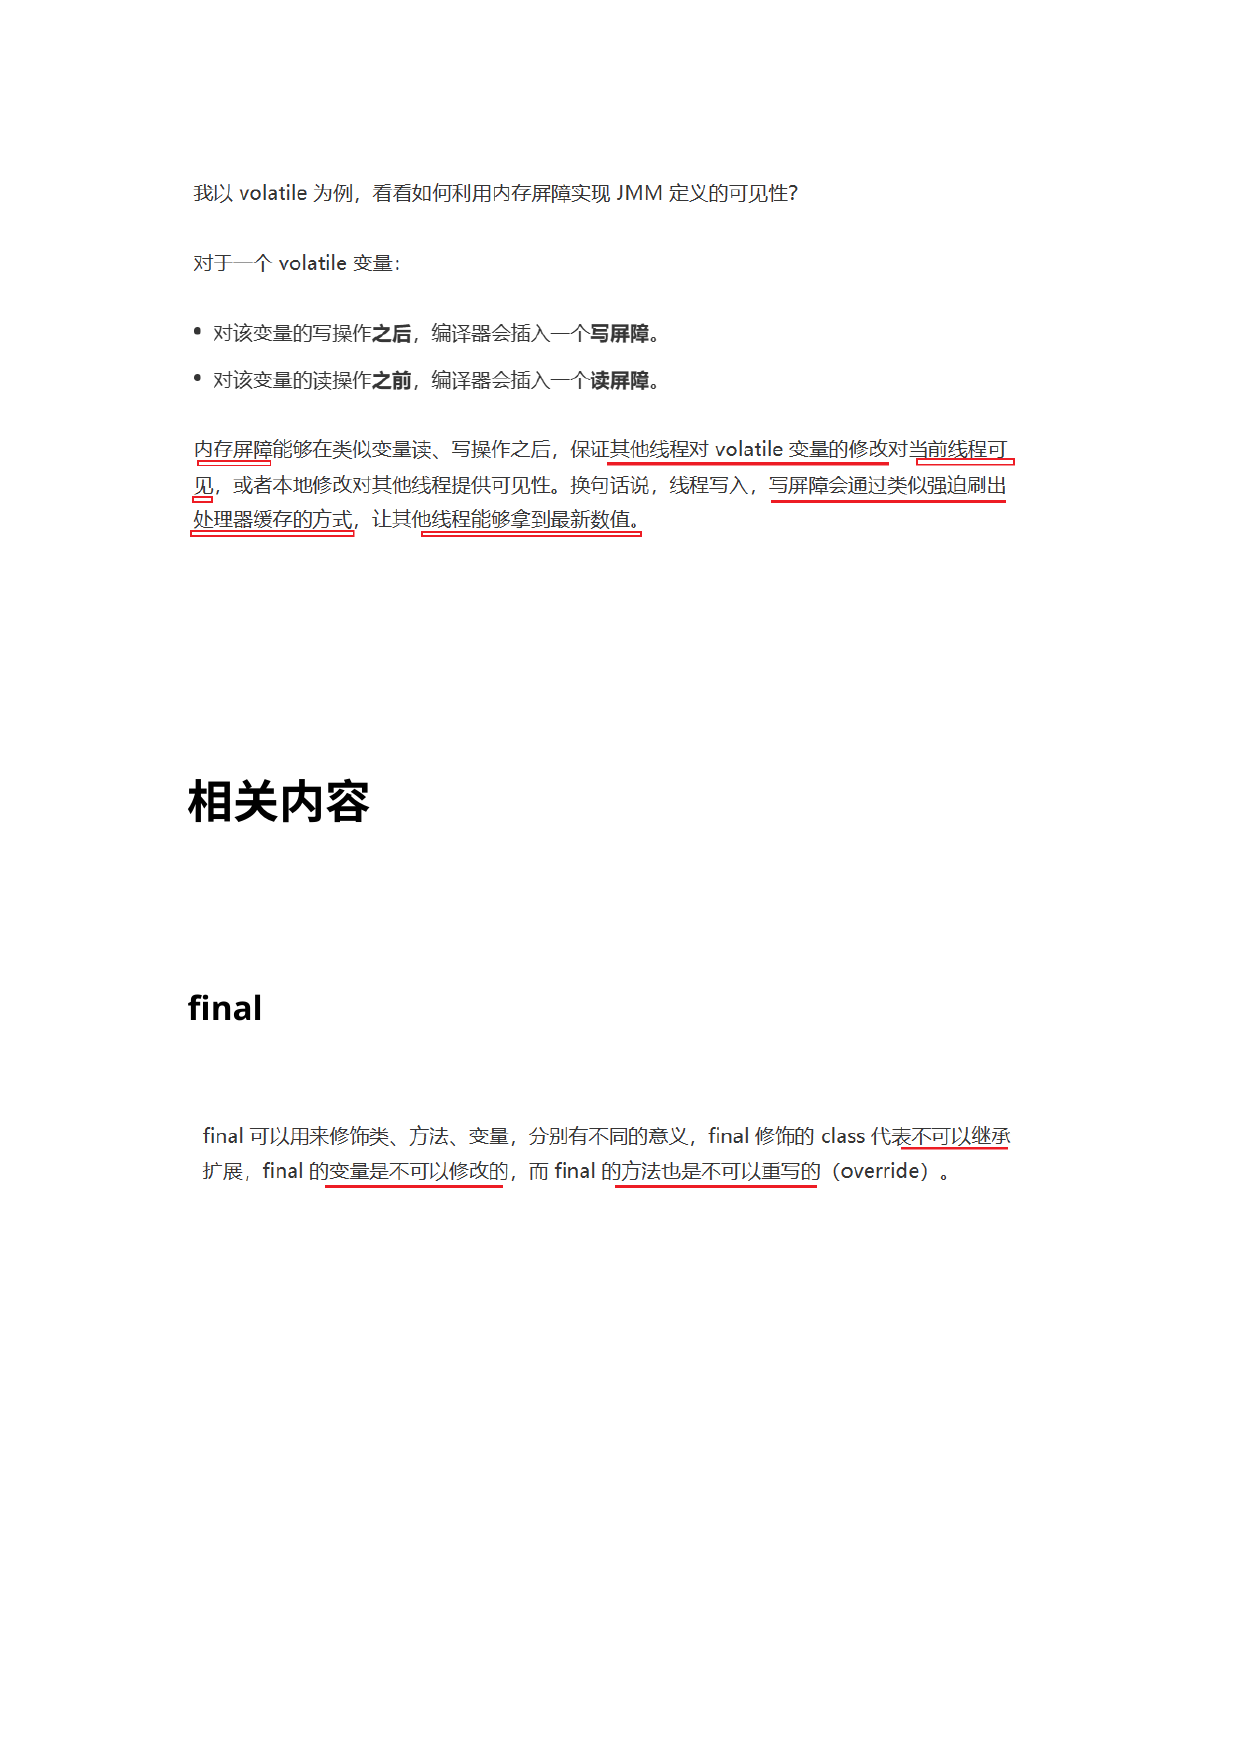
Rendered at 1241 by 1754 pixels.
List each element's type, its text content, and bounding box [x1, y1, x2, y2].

picture [187, 162, 1053, 552]
subtitle final [187, 975, 1053, 1040]
picture [187, 1100, 1053, 1200]
subtitle 相关内容 [187, 750, 1053, 847]
